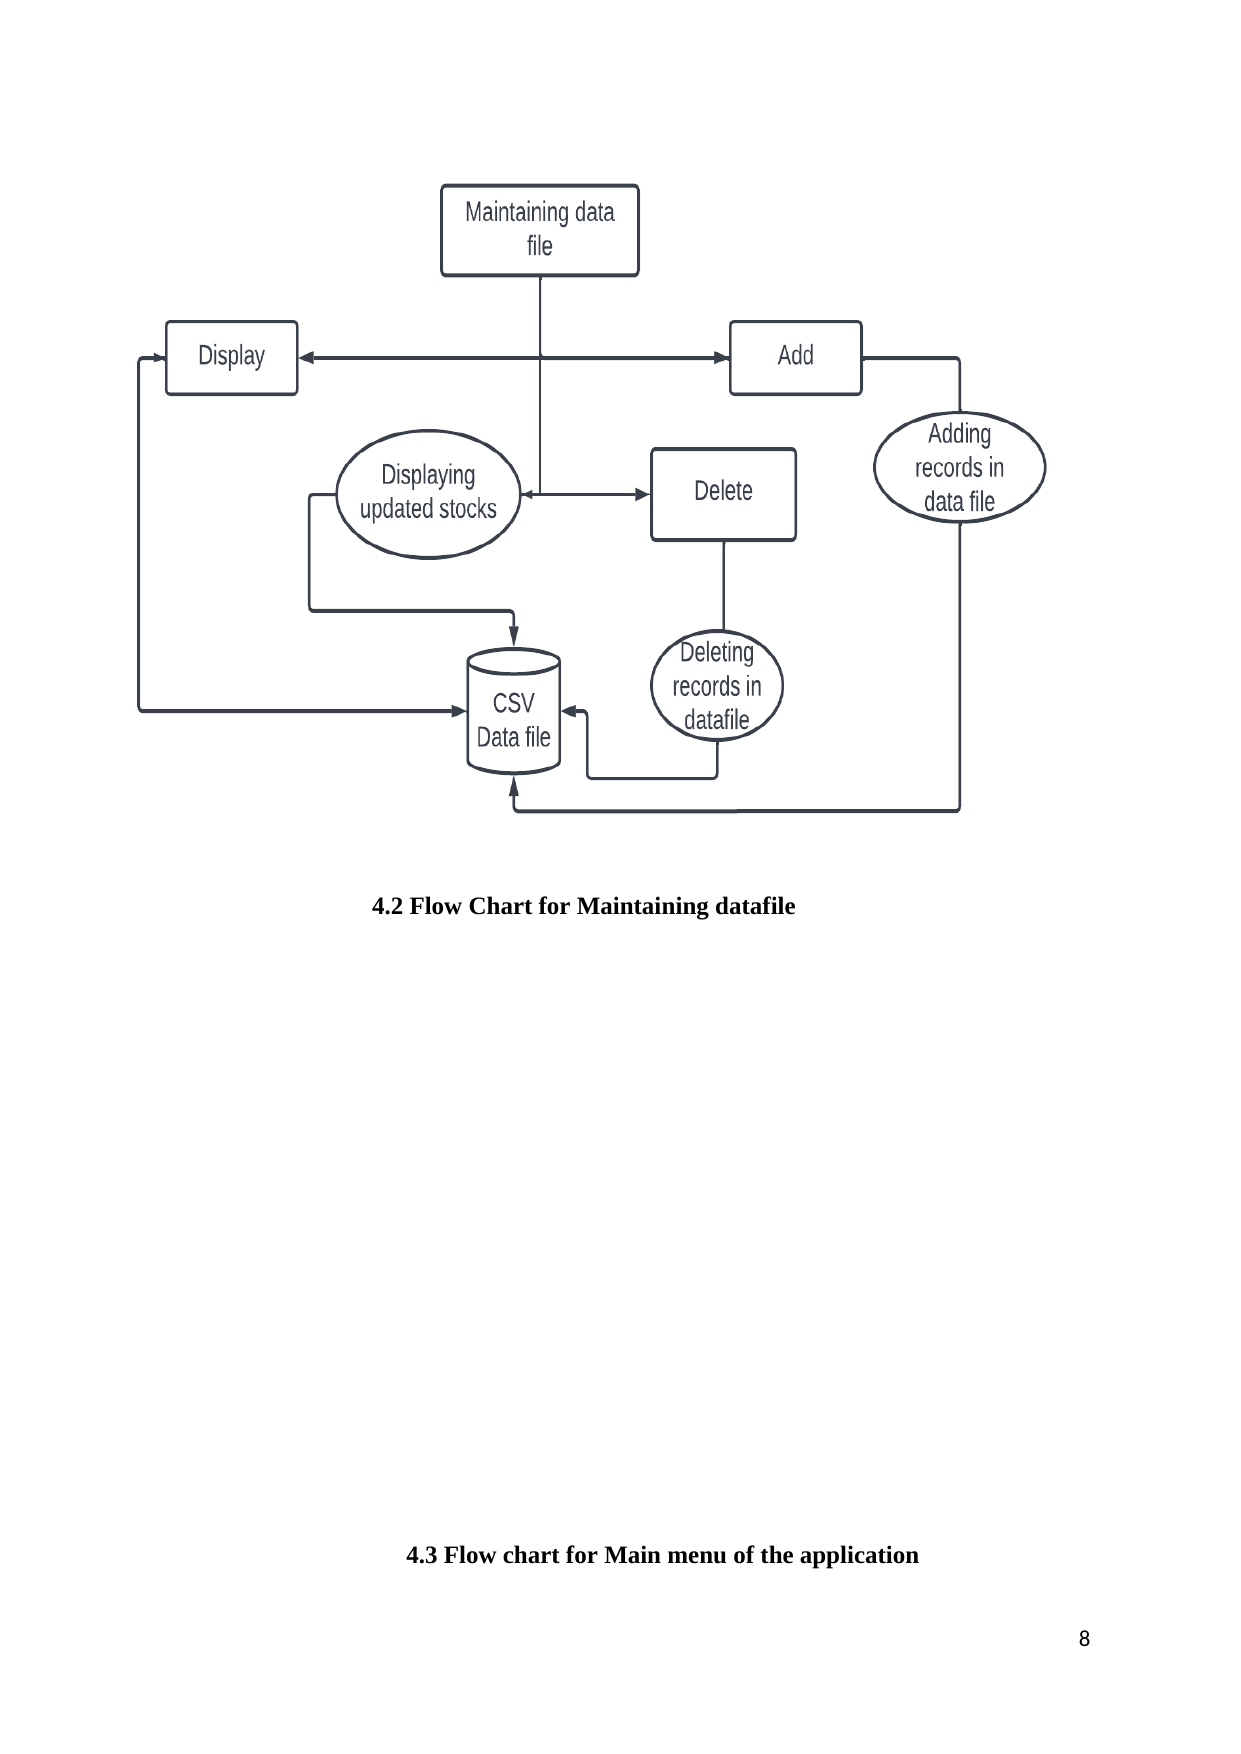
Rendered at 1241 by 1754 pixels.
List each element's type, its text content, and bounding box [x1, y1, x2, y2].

text 4.2 Flow Chart for Maintaining datafile [66, 891, 1090, 920]
picture [112, 150, 1071, 848]
text 4.3 Flow chart for Main menu of the application [206, 1541, 1090, 1569]
